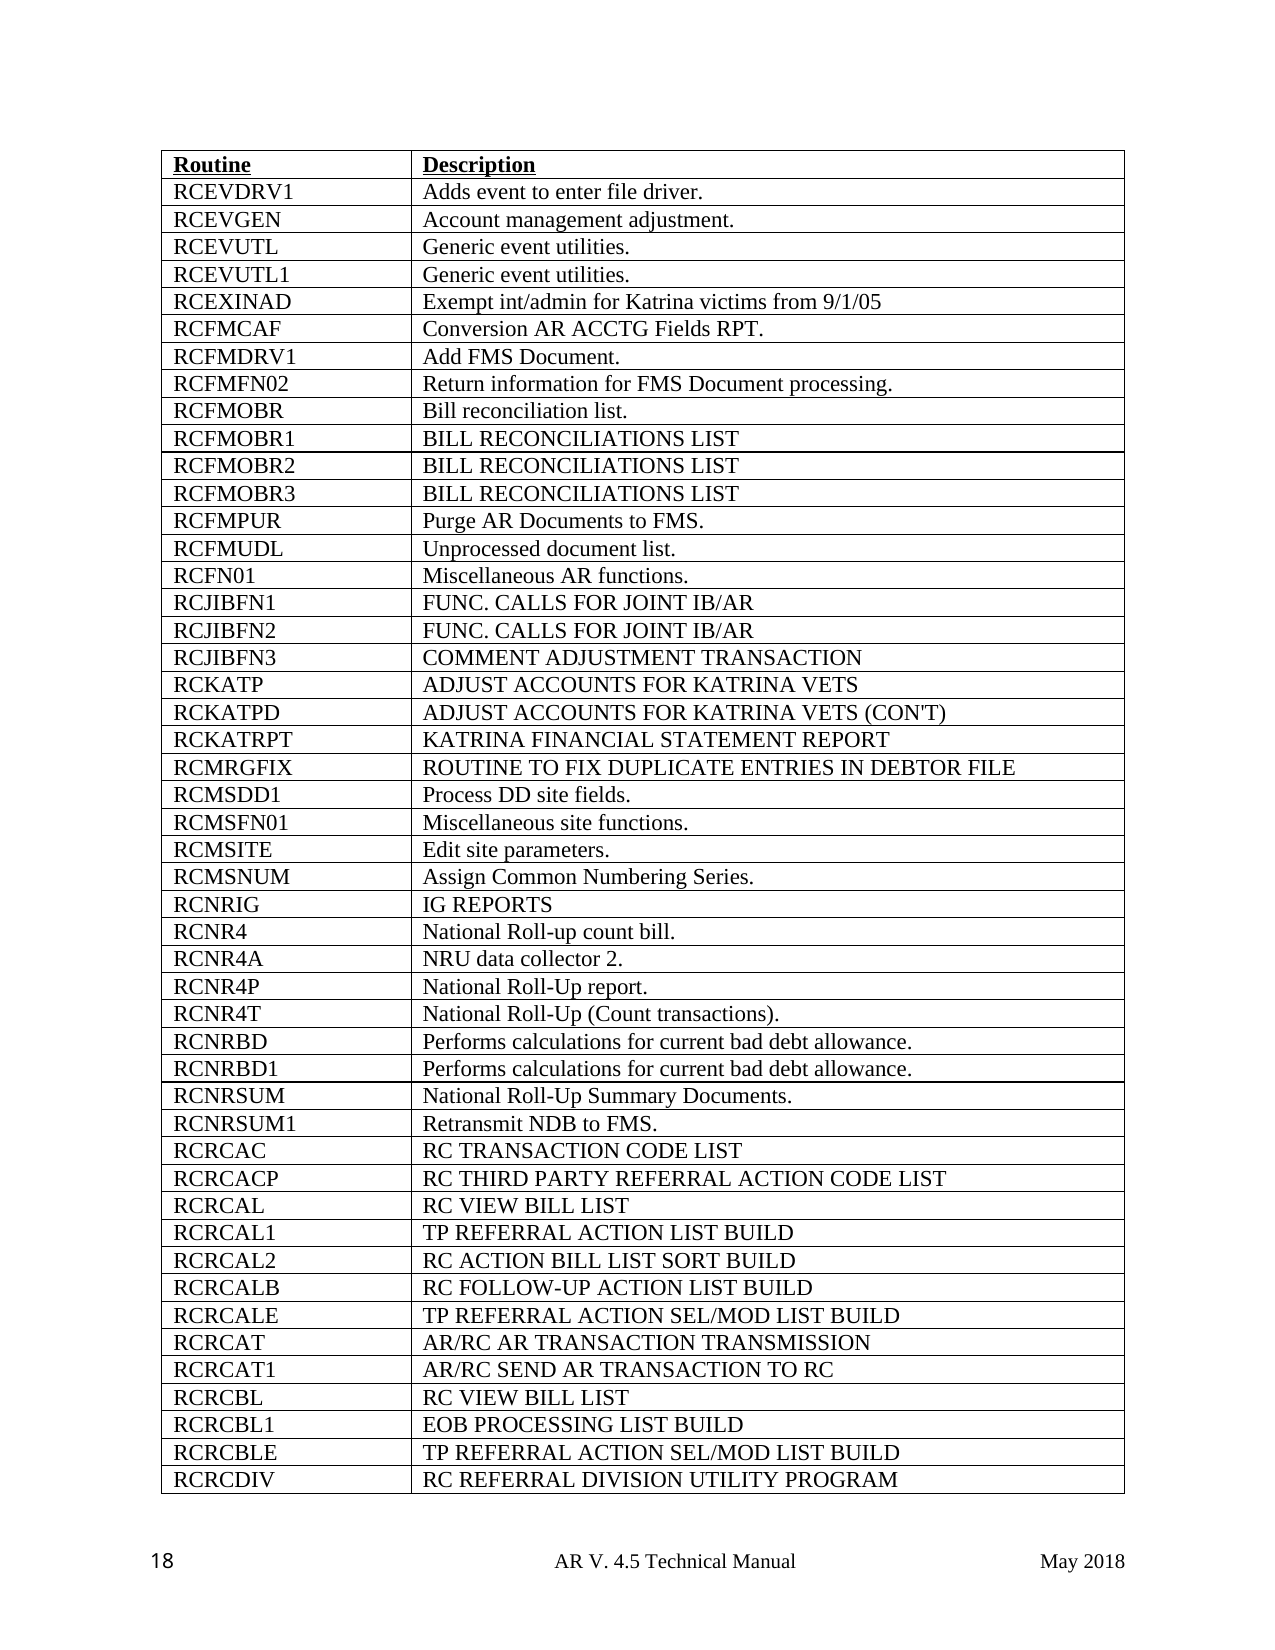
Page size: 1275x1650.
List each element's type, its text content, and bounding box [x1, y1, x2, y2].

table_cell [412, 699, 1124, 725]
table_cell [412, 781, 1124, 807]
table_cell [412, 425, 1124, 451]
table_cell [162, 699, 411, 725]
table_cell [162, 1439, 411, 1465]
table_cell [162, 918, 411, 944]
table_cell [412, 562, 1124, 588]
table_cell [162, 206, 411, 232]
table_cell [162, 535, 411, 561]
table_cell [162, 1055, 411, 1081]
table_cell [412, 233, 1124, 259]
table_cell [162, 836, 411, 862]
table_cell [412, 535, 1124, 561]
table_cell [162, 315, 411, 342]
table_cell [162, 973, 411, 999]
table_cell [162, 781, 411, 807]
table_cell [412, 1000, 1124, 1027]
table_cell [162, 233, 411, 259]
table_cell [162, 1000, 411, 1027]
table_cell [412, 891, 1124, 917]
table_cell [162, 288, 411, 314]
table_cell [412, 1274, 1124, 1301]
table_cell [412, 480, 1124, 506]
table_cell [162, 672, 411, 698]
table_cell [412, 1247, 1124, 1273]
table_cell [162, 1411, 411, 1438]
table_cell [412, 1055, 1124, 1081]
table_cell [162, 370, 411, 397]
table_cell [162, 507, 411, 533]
table_header Routine [162, 151, 411, 177]
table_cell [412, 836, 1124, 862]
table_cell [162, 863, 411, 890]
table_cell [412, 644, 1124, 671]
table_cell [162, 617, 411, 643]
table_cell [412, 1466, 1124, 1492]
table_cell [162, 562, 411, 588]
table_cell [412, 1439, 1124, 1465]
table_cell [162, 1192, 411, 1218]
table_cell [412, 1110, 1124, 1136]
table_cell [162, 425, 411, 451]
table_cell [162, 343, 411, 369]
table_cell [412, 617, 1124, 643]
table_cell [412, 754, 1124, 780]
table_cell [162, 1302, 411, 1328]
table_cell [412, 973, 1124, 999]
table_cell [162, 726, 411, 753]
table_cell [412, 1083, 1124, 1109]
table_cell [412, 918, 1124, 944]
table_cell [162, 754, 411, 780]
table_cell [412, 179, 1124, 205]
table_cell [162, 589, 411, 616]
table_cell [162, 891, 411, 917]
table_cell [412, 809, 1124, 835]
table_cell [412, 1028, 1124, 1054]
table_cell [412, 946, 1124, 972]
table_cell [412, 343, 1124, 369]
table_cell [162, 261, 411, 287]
table_header Description [412, 151, 1124, 177]
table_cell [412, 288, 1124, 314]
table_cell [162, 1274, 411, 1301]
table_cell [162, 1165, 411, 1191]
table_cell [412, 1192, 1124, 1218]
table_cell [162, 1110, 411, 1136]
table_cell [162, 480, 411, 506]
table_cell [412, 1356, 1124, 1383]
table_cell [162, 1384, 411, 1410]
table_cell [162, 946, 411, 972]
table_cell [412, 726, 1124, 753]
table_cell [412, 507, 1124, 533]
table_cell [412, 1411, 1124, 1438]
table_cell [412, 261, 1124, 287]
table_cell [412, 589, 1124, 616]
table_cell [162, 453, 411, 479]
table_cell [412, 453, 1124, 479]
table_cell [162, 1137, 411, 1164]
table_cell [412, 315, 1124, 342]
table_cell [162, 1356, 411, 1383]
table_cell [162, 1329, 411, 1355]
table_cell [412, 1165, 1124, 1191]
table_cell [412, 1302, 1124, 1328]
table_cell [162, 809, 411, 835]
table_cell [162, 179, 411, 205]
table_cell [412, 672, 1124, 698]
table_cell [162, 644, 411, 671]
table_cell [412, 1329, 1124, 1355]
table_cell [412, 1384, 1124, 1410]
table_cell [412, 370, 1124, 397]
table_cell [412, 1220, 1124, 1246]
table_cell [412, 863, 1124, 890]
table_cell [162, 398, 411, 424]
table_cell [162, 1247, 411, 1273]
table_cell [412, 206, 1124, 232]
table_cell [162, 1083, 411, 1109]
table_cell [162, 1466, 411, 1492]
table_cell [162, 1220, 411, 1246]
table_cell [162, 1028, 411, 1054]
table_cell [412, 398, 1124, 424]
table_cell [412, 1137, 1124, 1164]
